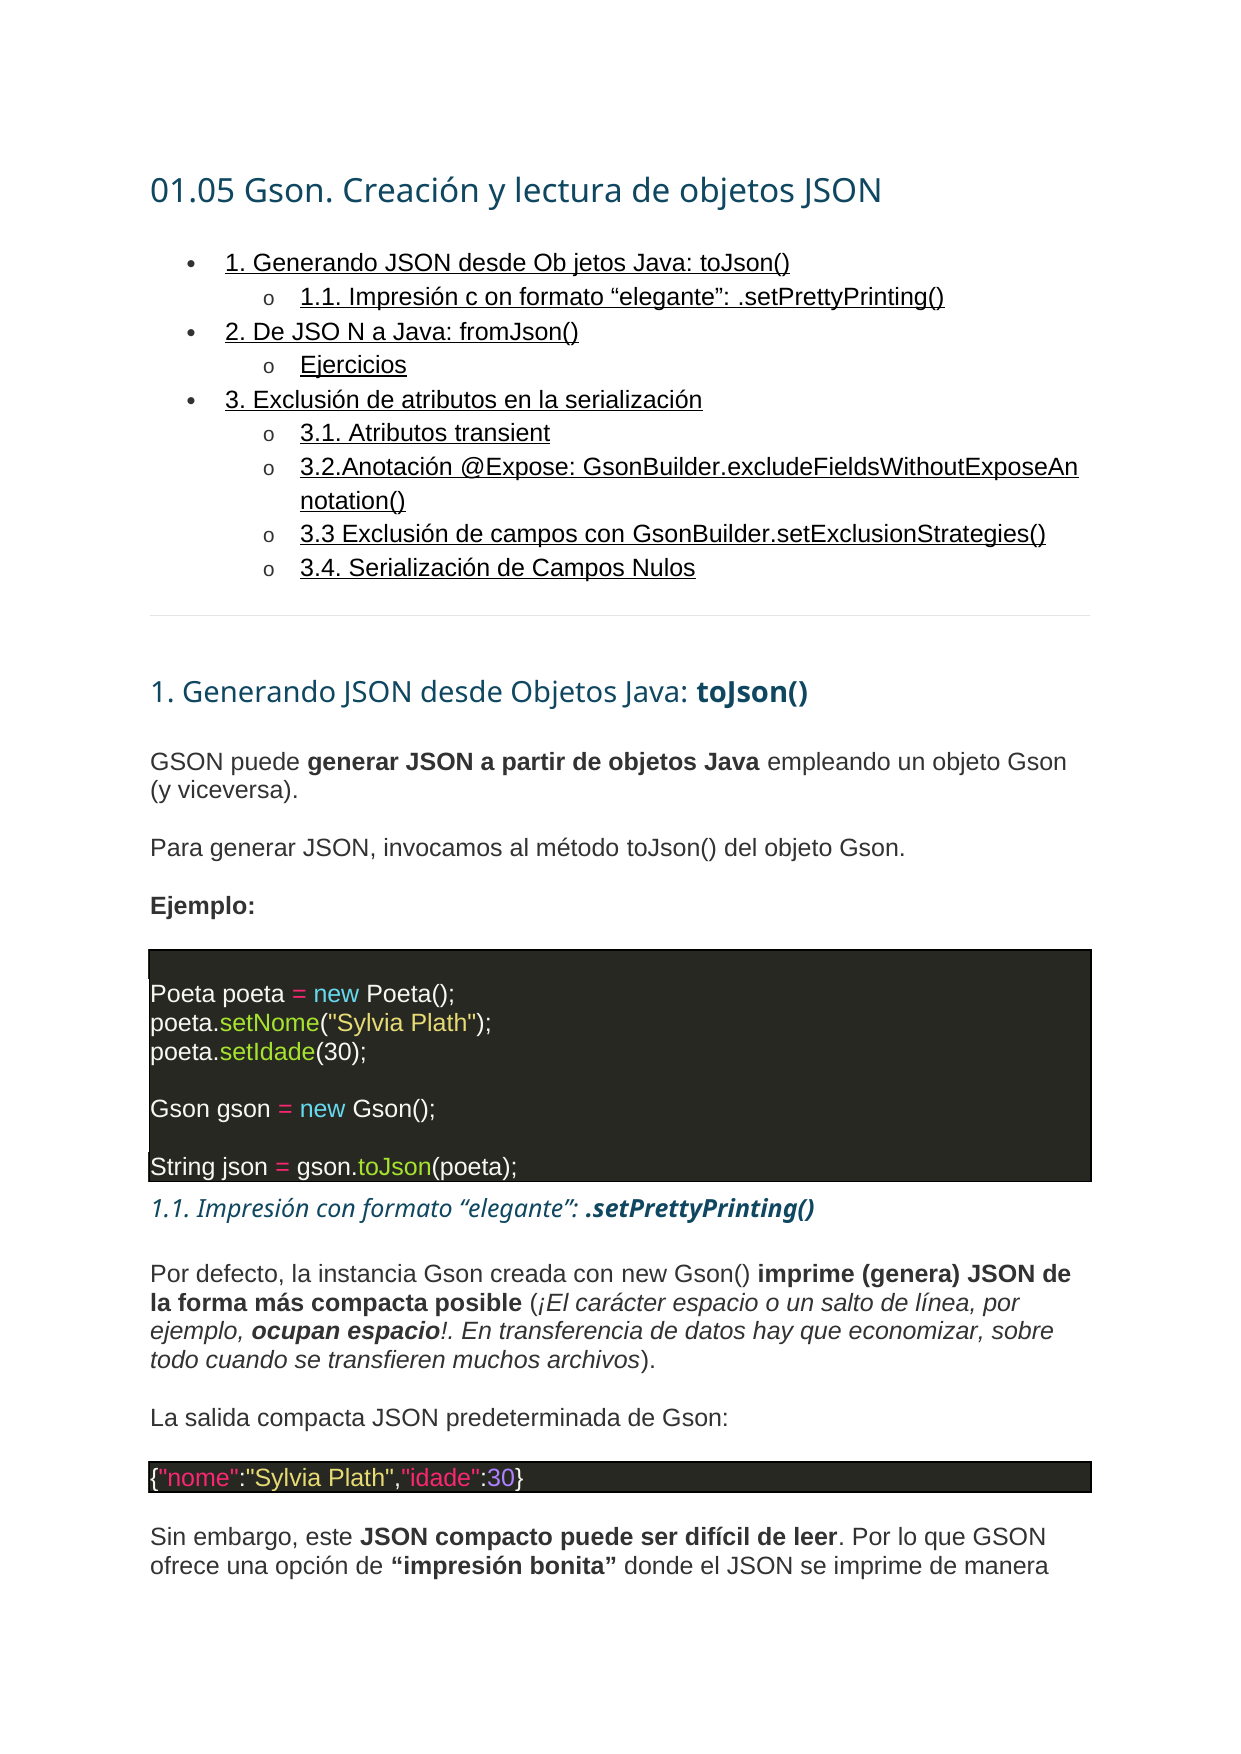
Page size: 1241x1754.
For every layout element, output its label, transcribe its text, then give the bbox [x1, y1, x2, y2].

list 3.2.Anotación @Expose: GsonBuilder.excludeFieldsWithoutExposeAnnotation() [262, 452, 1090, 514]
text Poeta poeta = new Poeta(); [150, 979, 1090, 1008]
text Por defecto, la instancia Gson creada con new Gson() imprime (genera) JSON de la forma más compacta posible (¡El carácter espacio o un salto de línea, por ejemplo, ocupan espacio!. En transferencia de datos hay que economizar, sobre todo cuando se transfieren muchos archivos). [150, 1259, 1090, 1374]
list 3. Exclusión de atributos en la serialización [187, 384, 1090, 413]
list 2. De JSO N a Java: fromJson() [187, 317, 1090, 345]
text String json = gson.toJson(poeta); [150, 1150, 1090, 1181]
list 3.1. Atributos transient [262, 418, 1090, 447]
text GSON puede generar JSON a partir de objetos Java empleando un objeto Gson (y viceversa). [150, 747, 1090, 804]
text {"nome":"Sylvia Plath","idade":30} [150, 1463, 1090, 1491]
text poeta.setNome("Sylvia Plath"); [150, 1008, 1090, 1037]
subtitle 1. Generando JSON desde Objetos Java: toJson() [150, 672, 1090, 711]
list 3.3 Exclusión de campos con GsonBuilder.setExclusionStrategies() [262, 519, 1090, 548]
text Para generar JSON, invocamos al método toJson() del objeto Gson. [150, 833, 1090, 862]
text Ejemplo: [150, 891, 1090, 920]
list 1.1. Impresión c on formato “elegante”: .setPrettyPrinting() [262, 282, 1090, 312]
text poeta.setIdade(30); [150, 1037, 1090, 1066]
list 1. Generando JSON desde Ob jetos Java: toJson() [187, 248, 1090, 277]
subtitle 01.05 Gson. Creación y lectura de objetos JSON [150, 167, 1090, 212]
subtitle 1.1. Impresión con formato “elegante”: .setPrettyPrinting() [150, 1191, 1090, 1224]
text Gson gson = new Gson(); [150, 1094, 1090, 1123]
text La salida compacta JSON predeterminada de Gson: [150, 1403, 1090, 1432]
list 3.4. Serialización de Campos Nulos [262, 553, 1090, 582]
list Ejercicios [262, 351, 1090, 380]
